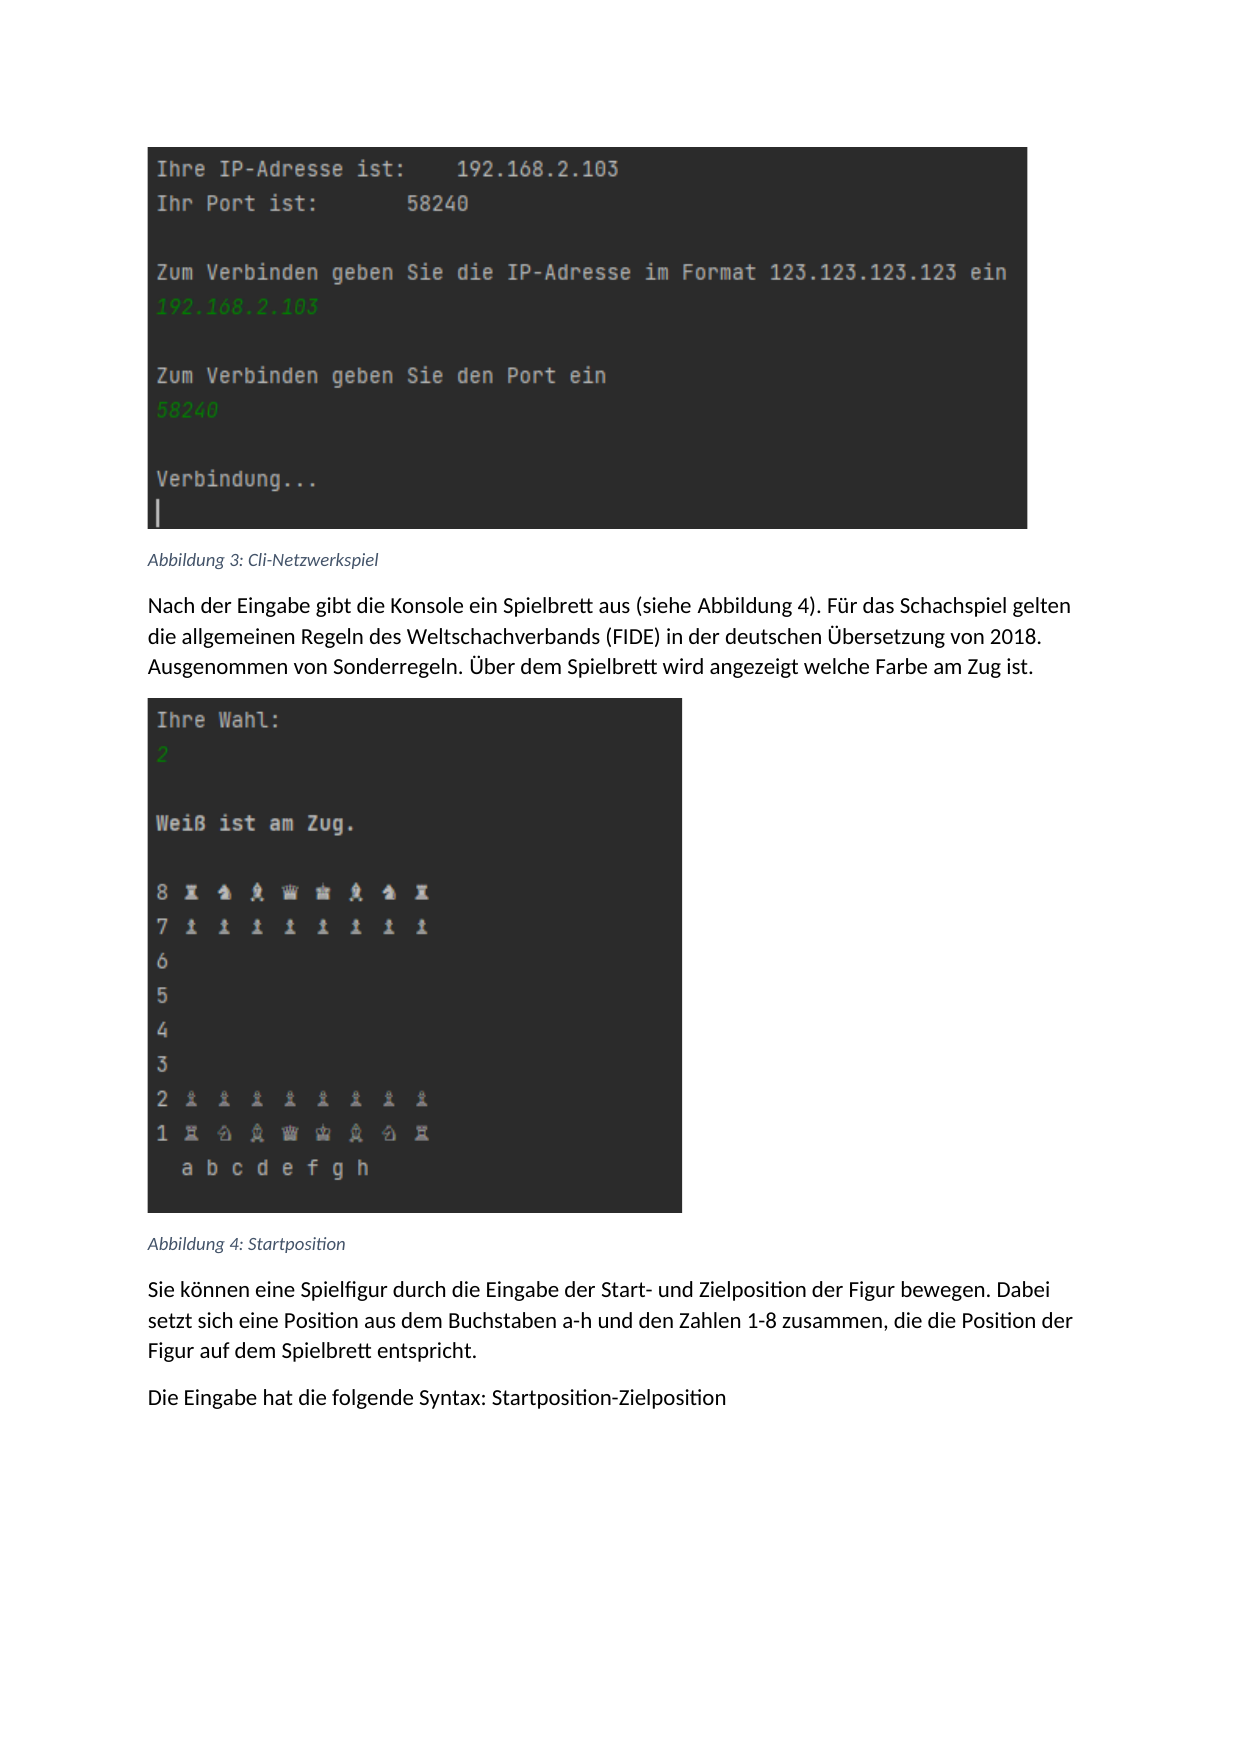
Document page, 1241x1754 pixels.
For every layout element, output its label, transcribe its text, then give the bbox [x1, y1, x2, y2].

text Nach der Eingabe gibt die Konsole ein Spielbrett aus (siehe Abbildung 4). Für das Schachspiel gelten die allgemeinen Regeln des Weltschachverbands (FIDE) in der deutschen Übersetzung von 2018. Ausgenommen von Sonderregeln. Über dem Spielbrett wird angezeigt welche Farbe am Zug ist. [148, 592, 1093, 680]
text Sie können eine Spielfigur durch die Eingabe der Start- und Zielposition der Figur bewegen. Dabei setzt sich eine Position aus dem Buchstaben a-h und den Zahlen 1-8 zusammen, die die Position der Figur auf dem Spielbrett entspricht. [148, 1276, 1093, 1364]
text Abbildung 4: Startposition [148, 1232, 1093, 1255]
text Abbildung 3: Cli-Netzwerkspiel [148, 548, 1093, 571]
picture [147, 698, 683, 1213]
text Die Eingabe hat die folgende Syntax: Startposition-Zielposition [148, 1383, 1093, 1411]
picture [147, 147, 1028, 529]
